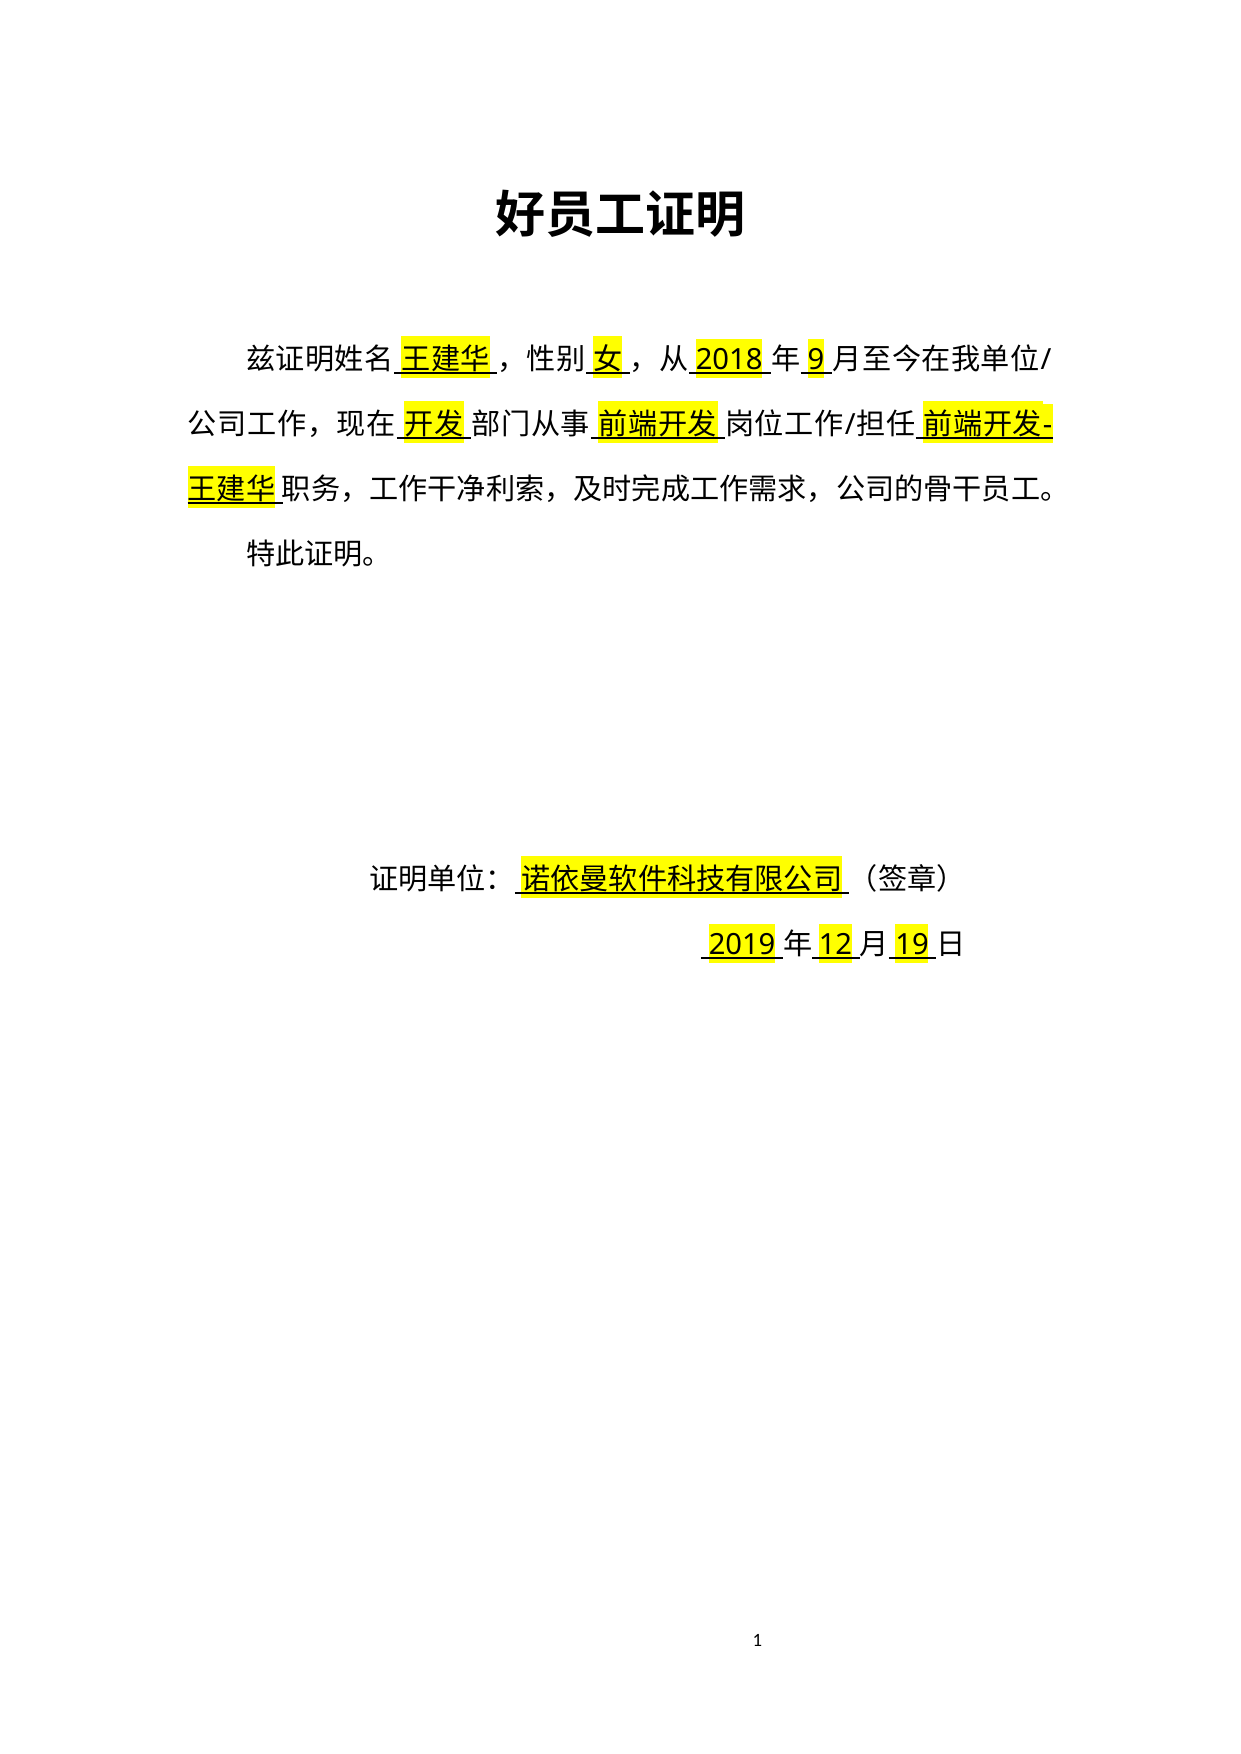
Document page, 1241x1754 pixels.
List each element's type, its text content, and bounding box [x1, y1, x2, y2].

text 兹证明姓名 王建华 ，性别 女 ，从 2018 年 9 月至今在我单位/公司工作，现在 开发 部门从事 前端开发 岗位工作/担任 前端开发-王建华 职务，工作干净利索，及时完成工作需求，公司的骨干员工。 [187, 324, 1053, 519]
text 证明单位： 诺依曼软件科技有限公司 （签章） [187, 844, 965, 909]
text 特此证明。 [187, 519, 1053, 584]
text 2019 年 12 月 19 日 [187, 909, 965, 974]
text 好员工证明 [187, 162, 1053, 259]
